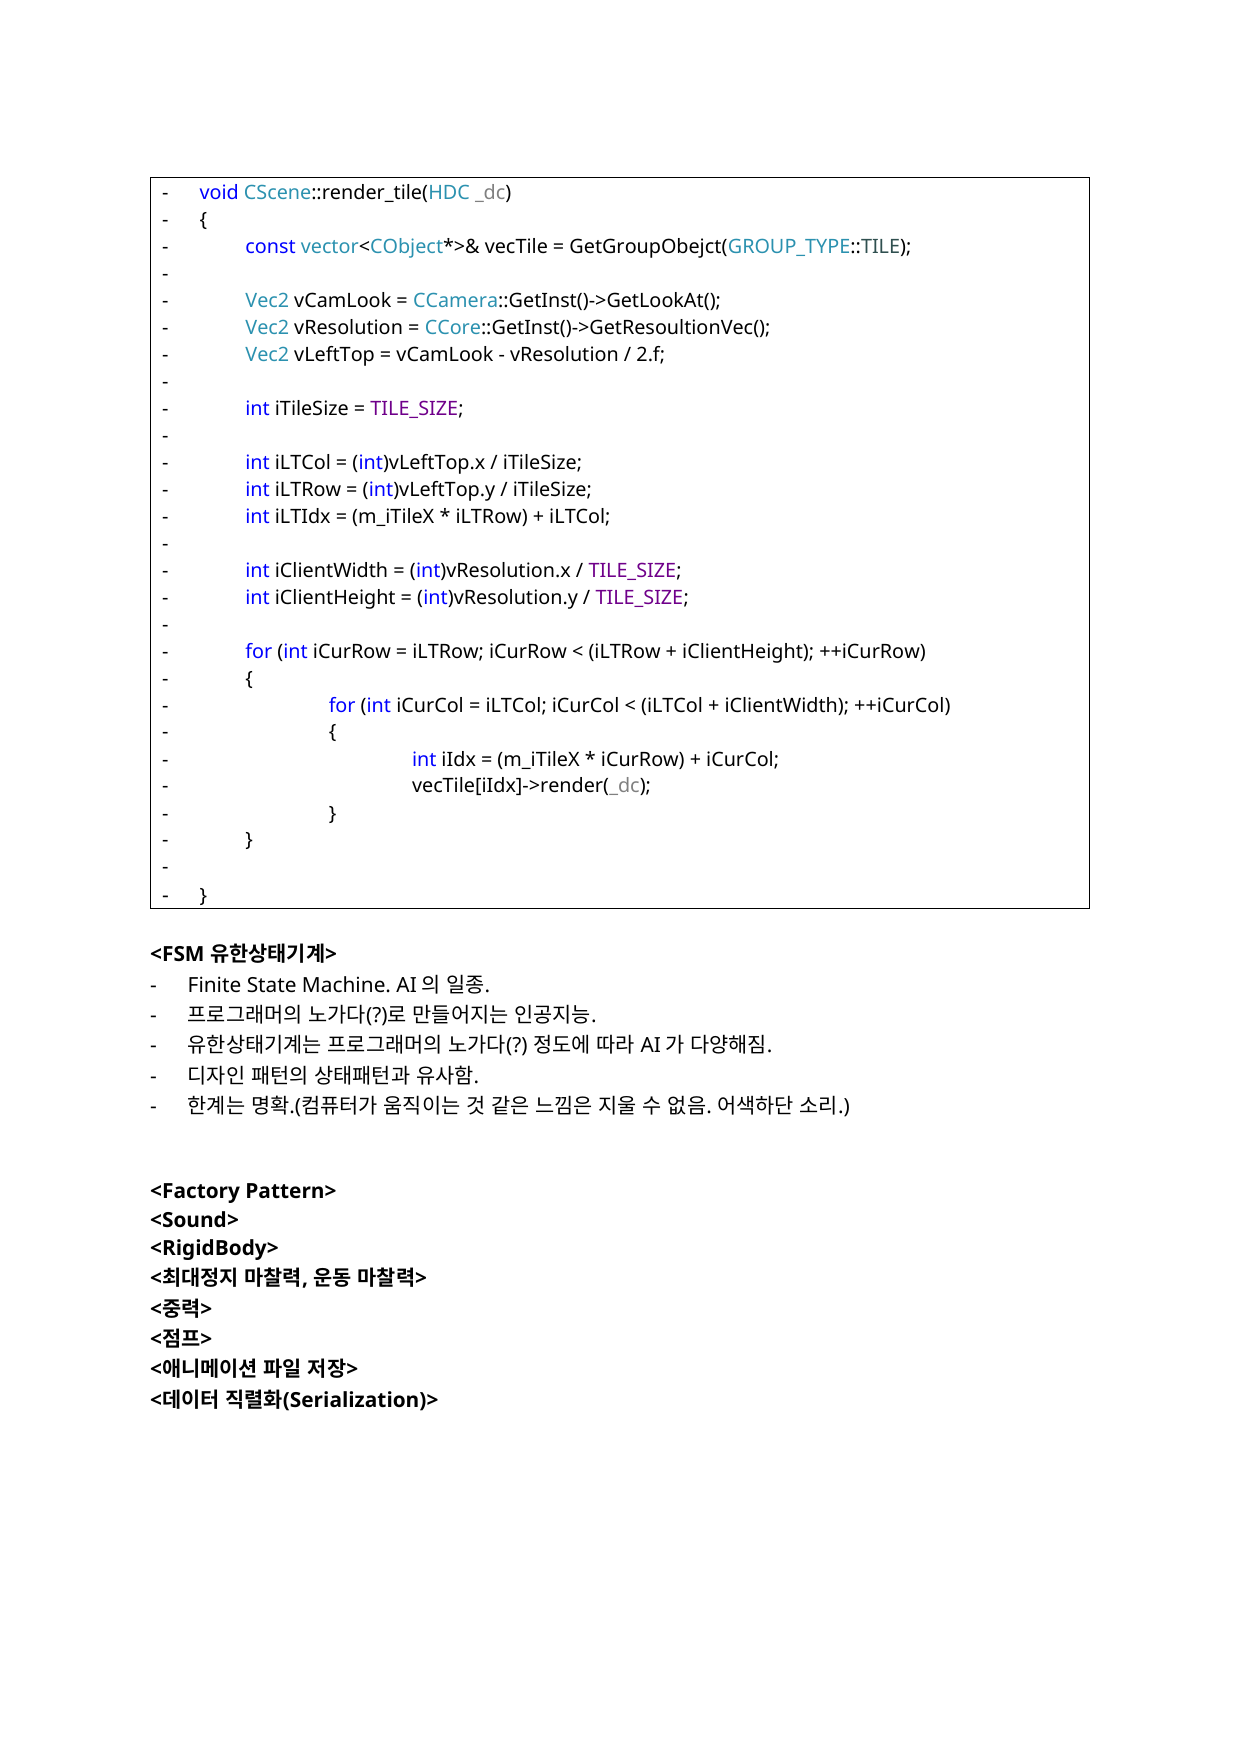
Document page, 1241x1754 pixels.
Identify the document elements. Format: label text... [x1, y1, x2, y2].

text <Sound> [150, 1205, 1090, 1233]
list Finite State Machine. AI의 일종. [150, 968, 1090, 998]
list 프로그래머의 노가다(?)로 만들어지는 인공지능. [150, 998, 1090, 1028]
text <FSM 유한상태기계> [150, 938, 1090, 968]
list 유한상태기계는 프로그래머의 노가다(?) 정도에 따라 AI가 다양해짐. [150, 1028, 1090, 1059]
text <데이터 직렬화(Serialization)> [150, 1383, 1090, 1413]
text <최대정지 마찰력, 운동 마찰력> [150, 1262, 1090, 1292]
text <RigidBody> [150, 1233, 1090, 1262]
text <애니메이션 파일 저장> [150, 1353, 1090, 1383]
list 한계는 명확.(컴퓨터가 움직이는 것 같은 느낌은 지울 수 없음. 어색하단 소리.) [150, 1089, 1090, 1119]
text <점프> [150, 1322, 1090, 1353]
table_header void CScene::render_tile(HDC _dc) { const vector<CObject*>& vecTile = GetGroupObejct(GROUP_TYPE::TILE); Vec2 vCamLook = CCamera::GetInst()->GetLookAt(); Vec2 vResolution = CCore::GetInst()->GetResoultionVec(); Vec2 vLeftTop = vCamLook - vResolution / 2.f; int iTileSize = TILE_SIZE; int iLTCol = (int)vLeftTop.x / iTileSize; int iLTRow = (int)vLeftTop.y / iTileSize; int iLTIdx = (m_iTileX * iLTRow) + iLTCol; int iClientWidth = (int)vResolution.x / TILE_SIZE; int iClientHeight = (int)vResolution.y / TILE_SIZE; for (int iCurRow = iLTRow; iCurRow < (iLTRow + iClientHeight); ++iCurRow) { for (int iCurCol = iLTCol; iCurCol < (iLTCol + iClientWidth); ++iCurCol) { int iIdx = (m_iTileX * iCurRow) + iCurCol; vecTile[iIdx]->render(_dc); } } } [151, 178, 1089, 908]
text <중력> [150, 1292, 1090, 1322]
list 디자인 패턴의 상태패턴과 유사함. [150, 1059, 1090, 1089]
text <Factory Pattern> [150, 1176, 1090, 1205]
